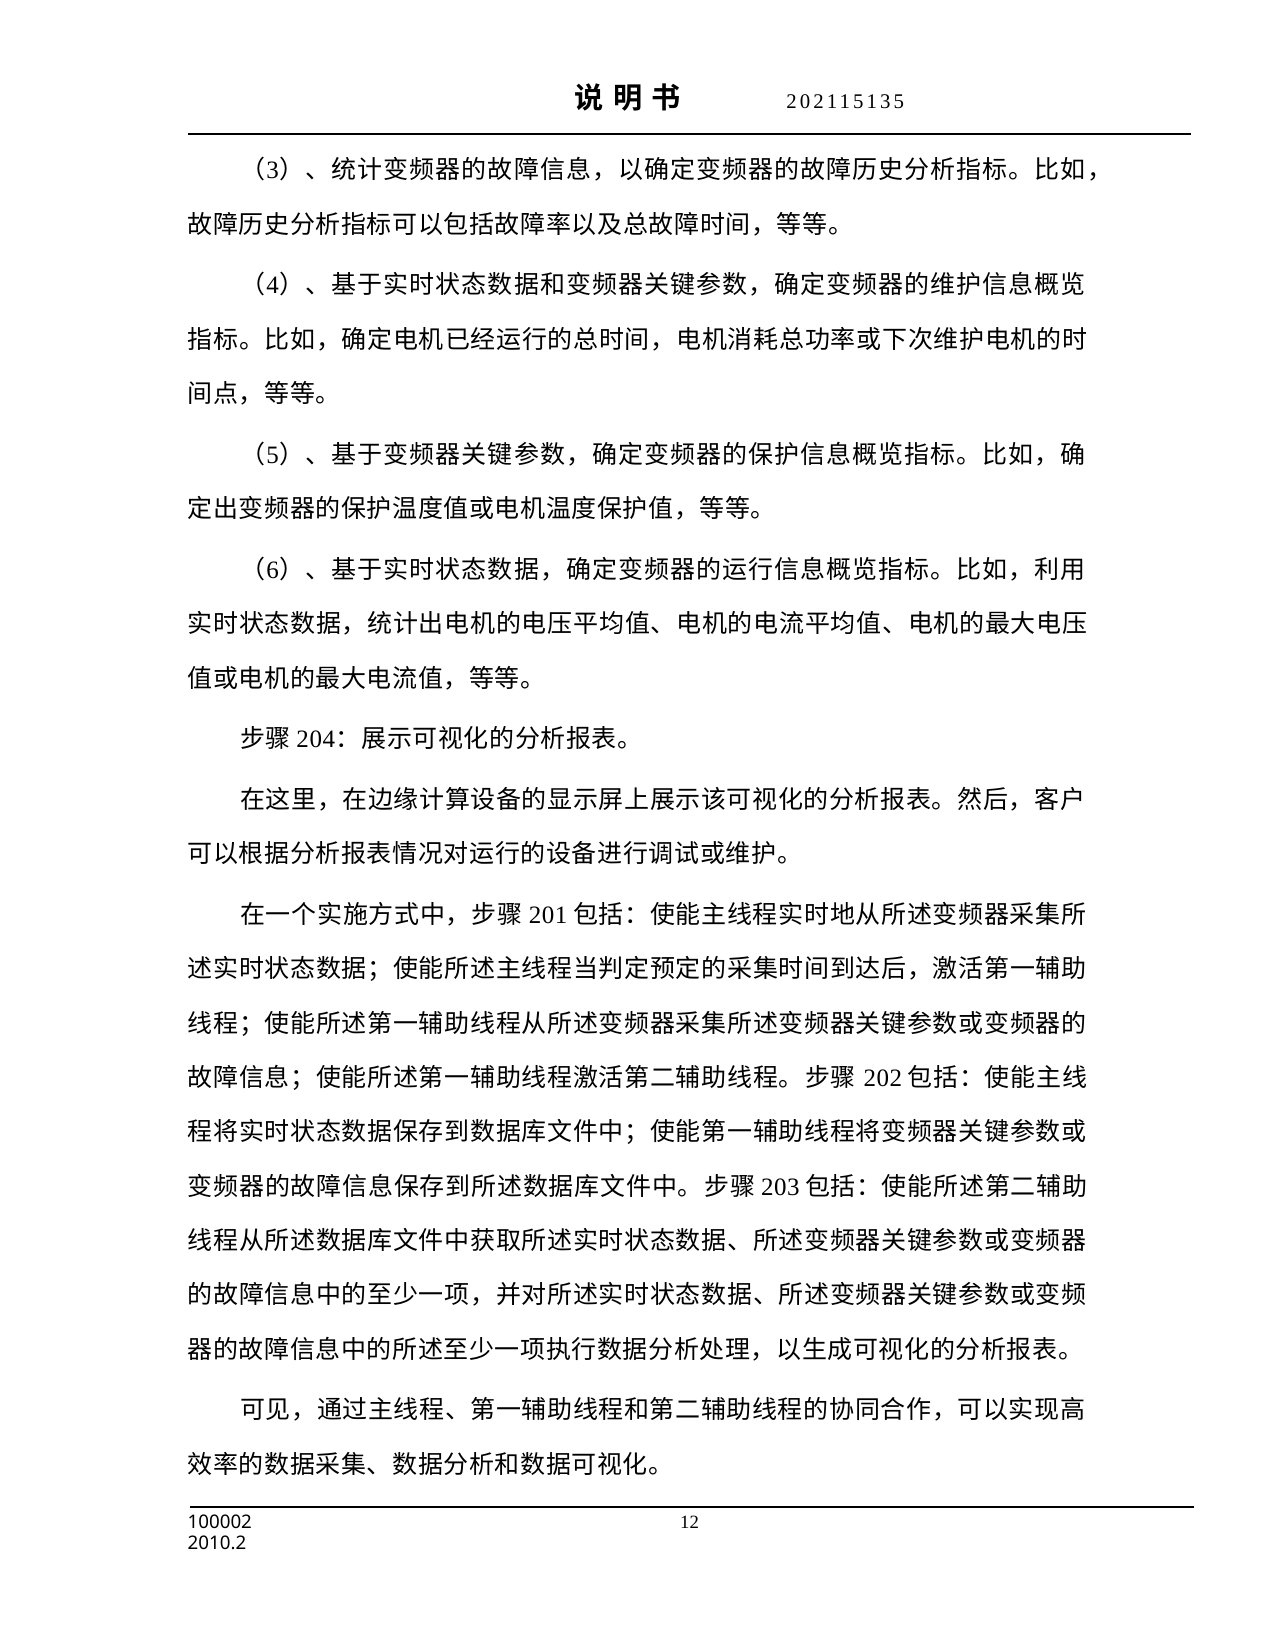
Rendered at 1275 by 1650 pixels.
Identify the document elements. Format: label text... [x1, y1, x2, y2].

text 步骤204：展示可视化的分析报表。 [187, 719, 1087, 755]
text （6）、基于实时状态数据，确定变频器的运行信息概览指标。比如，利用实时状态数据，统计出电机的电压平均值、电机的电流平均值、电机的最大电压值或电机的最大电流值，等等。 [187, 549, 1087, 694]
text 在一个实施方式中，步骤201包括：使能主线程实时地从所述变频器采集所述实时状态数据；使能所述主线程当判定预定的采集时间到达后，激活第一辅助线程；使能所述第一辅助线程从所述变频器采集所述变频器关键参数或变频器的故障信息；使能所述第一辅助线程激活第二辅助线程。步骤202包括：使能主线程将实时状态数据保存到数据库文件中；使能第一辅助线程将变频器关键参数或变频器的故障信息保存到所述数据库文件中。步骤203包括：使能所述第二辅助线程从所述数据库文件中获取所述实时状态数据、所述变频器关键参数或变频器的故障信息中的至少一项，并对所述实时状态数据、所述变频器关键参数或变频器的故障信息中的所述至少一项执行数据分析处理，以生成可视化的分析报表。 [187, 894, 1087, 1366]
text 在这里，在边缘计算设备的显示屏上展示该可视化的分析报表。然后，客户可以根据分析报表情况对运行的设备进行调试或维护。 [187, 779, 1087, 870]
text （3）、统计变频器的故障信息，以确定变频器的故障历史分析指标。比如，故障历史分析指标可以包括故障率以及总故障时间，等等。 [187, 150, 1087, 241]
text （4）、基于实时状态数据和变频器关键参数，确定变频器的维护信息概览指标。比如，确定电机已经运行的总时间，电机消耗总功率或下次维护电机的时间点，等等。 [187, 265, 1087, 410]
text （5）、基于变频器关键参数，确定变频器的保护信息概览指标。比如，确定出变频器的保护温度值或电机温度保护值，等等。 [187, 434, 1087, 525]
text 可见，通过主线程、第一辅助线程和第二辅助线程的协同合作，可以实现高效率的数据采集、数据分析和数据可视化。 [187, 1390, 1087, 1481]
